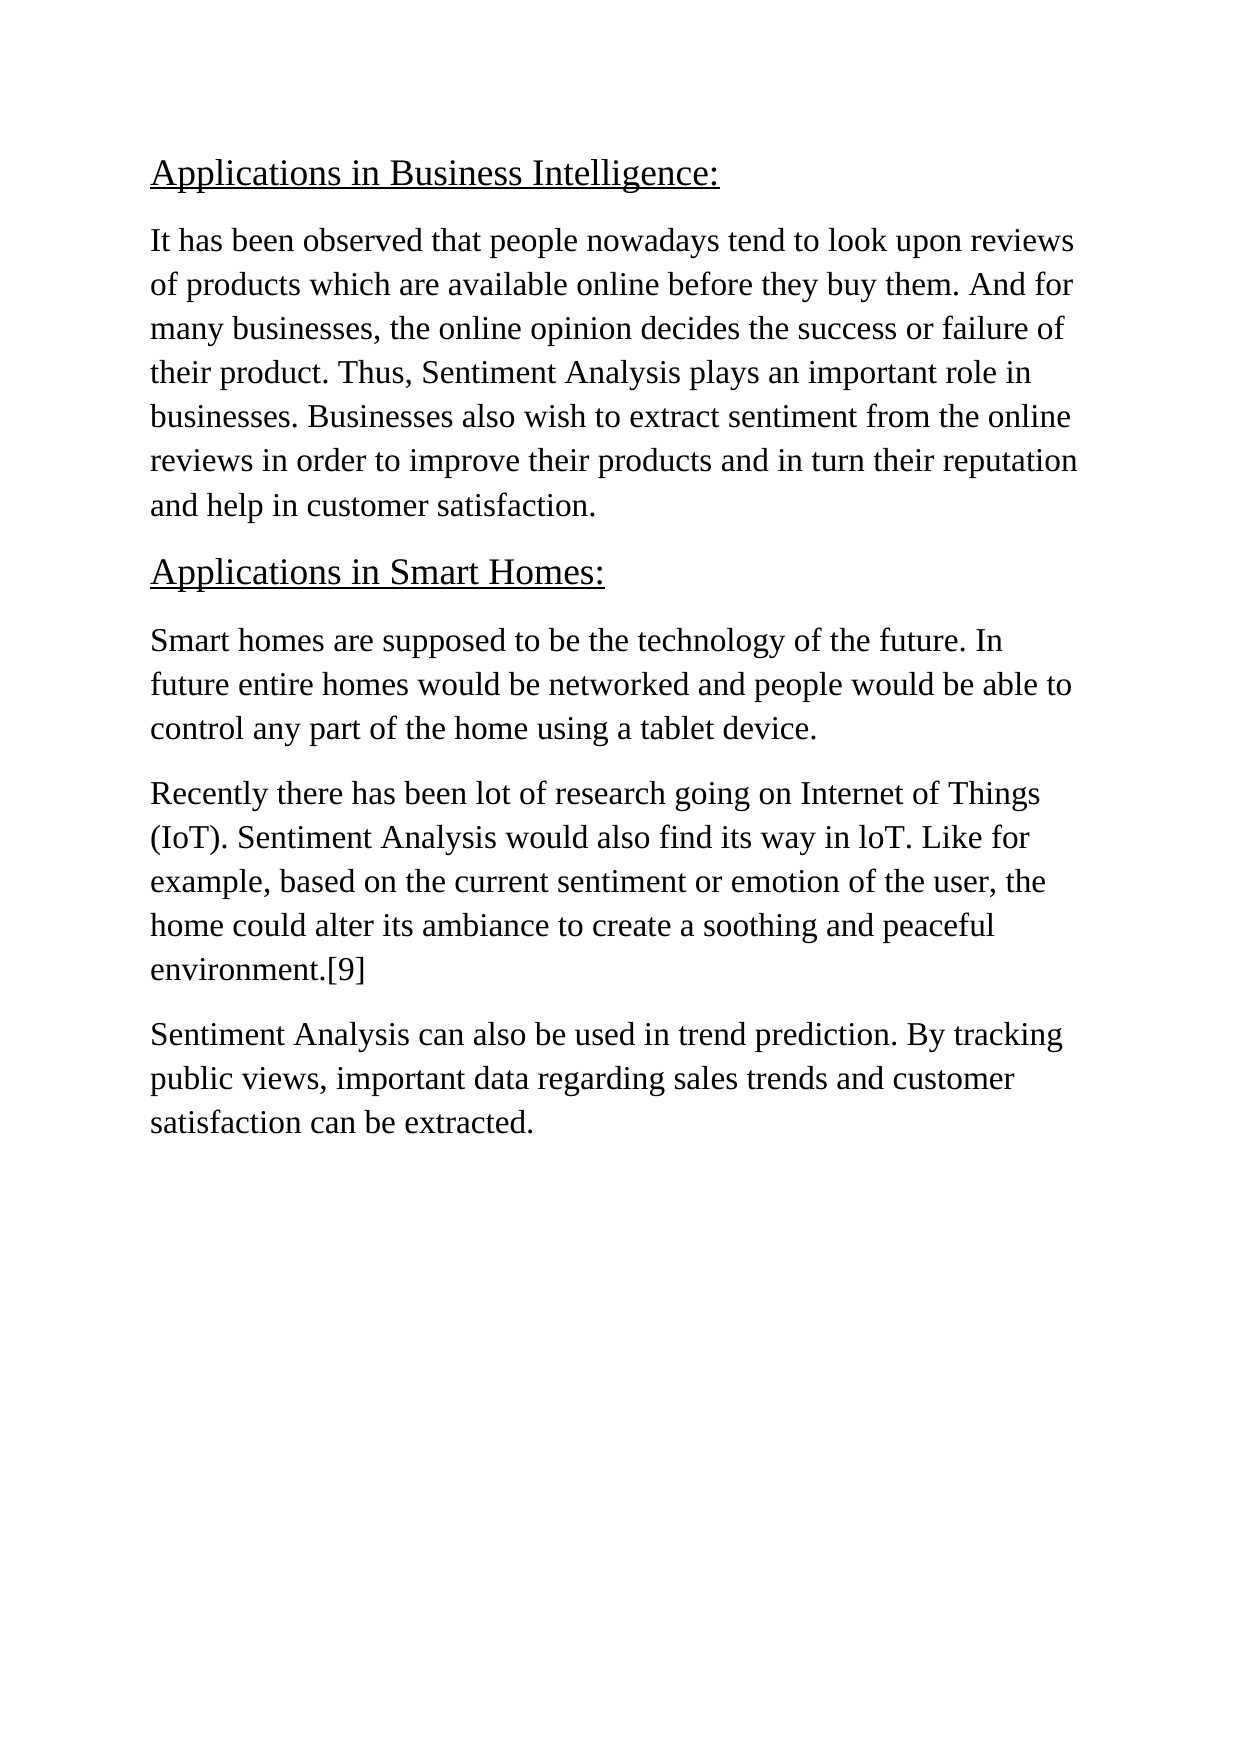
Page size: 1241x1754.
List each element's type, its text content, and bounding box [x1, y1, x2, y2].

text It has been observed that people nowadays tend to look upon reviews of products which are available online before they buy them. And for many businesses, the online opinion decides the success or failure of their product. Thus, Sentiment Analysis plays an important role in businesses. Businesses also wish to extract sentiment from the online reviews in order to improve their products and in turn their reputation and help in customer satisfaction. [150, 220, 1090, 523]
text Applications in Smart Homes: [150, 550, 1090, 593]
text Sentiment Analysis can also be used in trend prediction. By tracking public views, important data regarding sales trends and customer satisfaction can be extracted. [150, 1014, 1090, 1141]
text Recently there has been lot of research going on Internet of Things (IoT). Sentiment Analysis would also find its way in loT. Like for example, based on the current sentiment or emotion of the user, the home could alter its ambiance to create a soothing and peaceful environment.[9] [150, 773, 1090, 988]
text Applications in Business Intelligence: [150, 150, 1090, 193]
text Smart homes are supposed to be the technology of the future. In future entire homes would be networked and people would be able to control any part of the home using a tablet device. [150, 620, 1090, 747]
